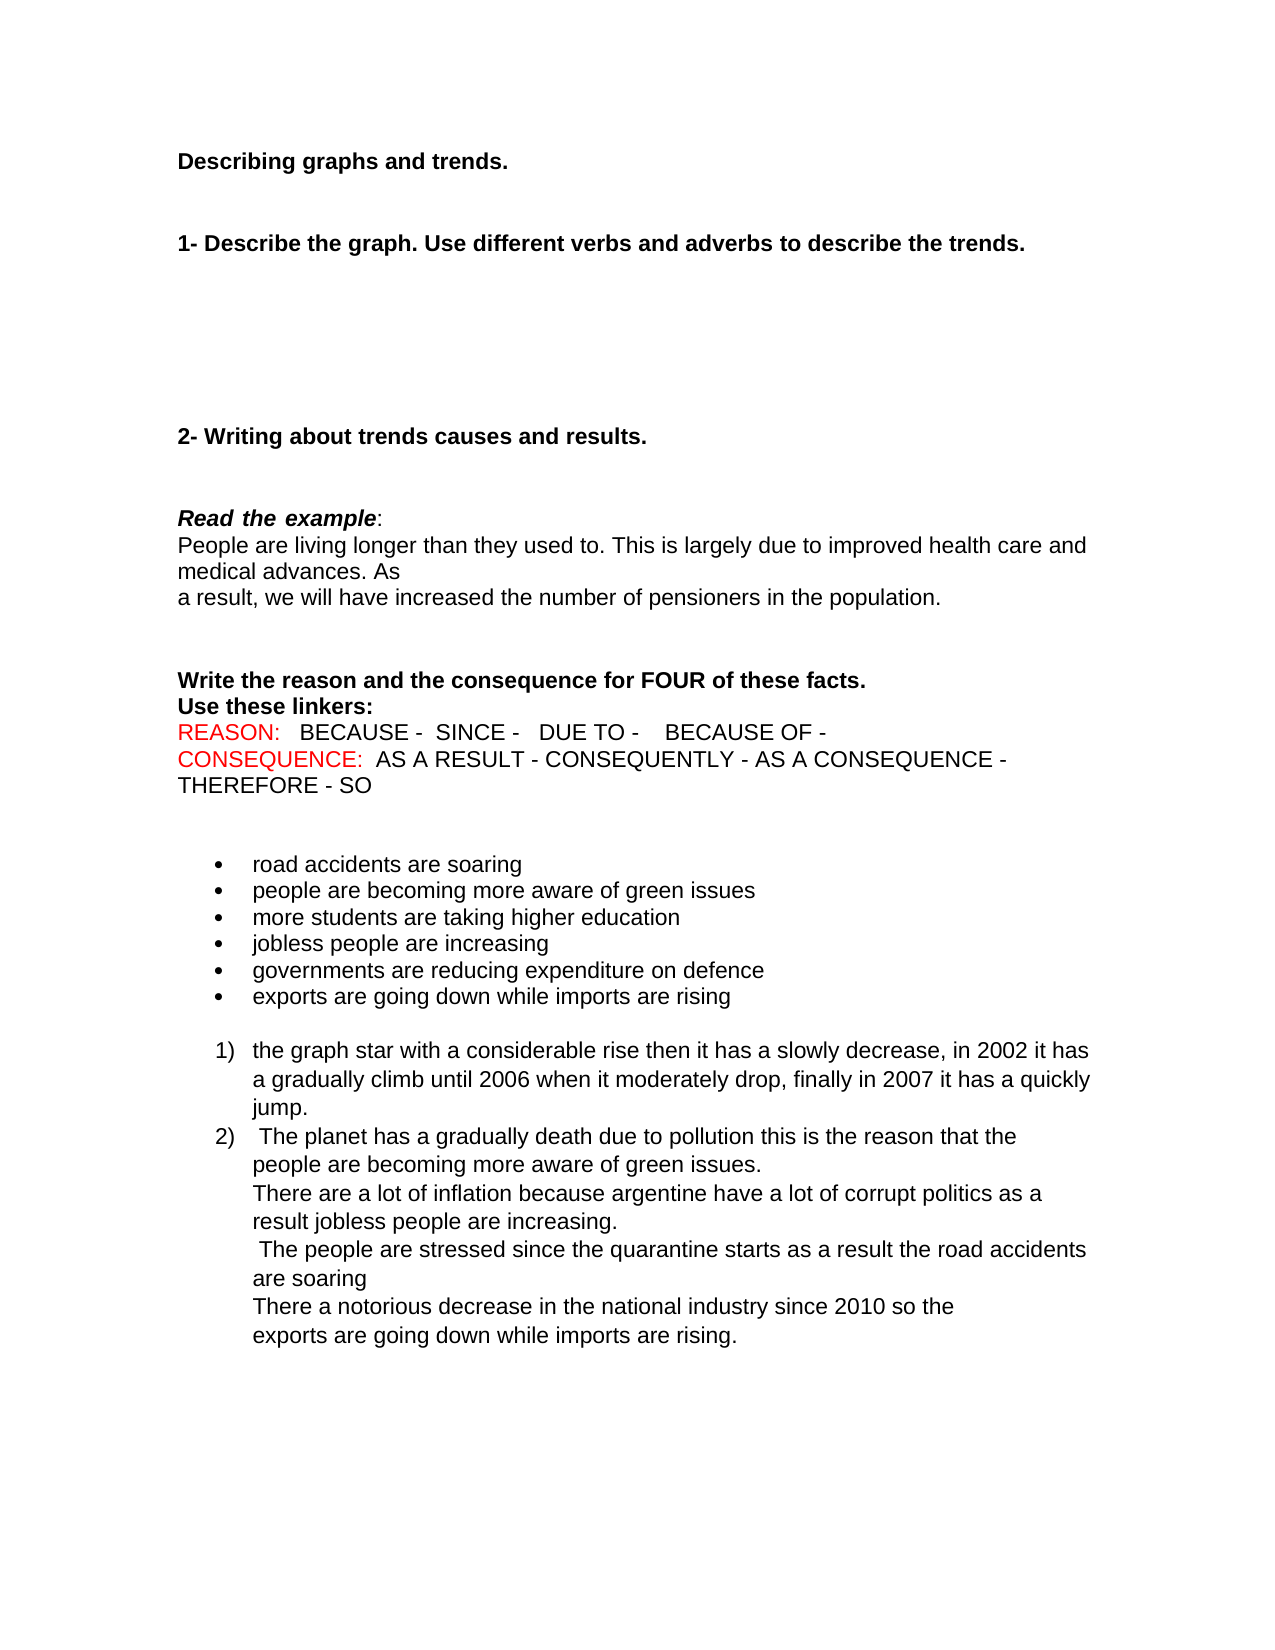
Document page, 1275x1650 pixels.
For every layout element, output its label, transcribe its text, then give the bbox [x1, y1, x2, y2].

list There a notorious decrease in the national industry since 2010 so the exports are going down while imports are rising. [252, 1293, 1098, 1348]
text Describing graphs and trends. [177, 148, 1098, 174]
list jobless people are increasing [215, 930, 1098, 957]
text Use these linkers: [177, 693, 1098, 719]
text 2- Writing about trends causes and results. [177, 423, 1098, 449]
text People are living longer than they used to. This is largely due to improved health care and medical advances. As a result, we will have increased the number of pensioners in the population. [177, 532, 1098, 611]
list The planet has a gradually death due to pollution this is the reason that the people are becoming more aware of green issues. [215, 1123, 1098, 1177]
text Write the reason and the consequence for FOUR of these facts. [177, 667, 1098, 693]
list the graph star with a considerable rise then it has a slowly decrease, in 2002 it has a gradually climb until 2006 when it moderately drop, finally in 2007 it has a quickly jump. [215, 1037, 1098, 1121]
list people are becoming more aware of green issues [215, 877, 1098, 904]
text Read the example: [177, 505, 1098, 532]
text REASON: BECAUSE - SINCE - DUE TO - BECAUSE OF - [177, 719, 1098, 746]
list exports are going down while imports are rising [215, 983, 1098, 1009]
list There are a lot of inflation because argentine have a lot of corrupt politics as a result jobless people are increasing. [252, 1179, 1098, 1234]
text 1- Describe the graph. Use different verbs and adverbs to describe the trends. [177, 230, 1098, 256]
text CONSEQUENCE: AS A RESULT - CONSEQUENTLY - AS A CONSEQUENCE - THEREFORE - SO [177, 746, 1098, 798]
list governments are reducing expenditure on defence [215, 957, 1098, 983]
list road accidents are soaring [215, 851, 1098, 877]
list The people are stressed since the quarantine starts as a result the road accidents are soaring [252, 1236, 1098, 1291]
list more students are taking higher education [215, 904, 1098, 930]
